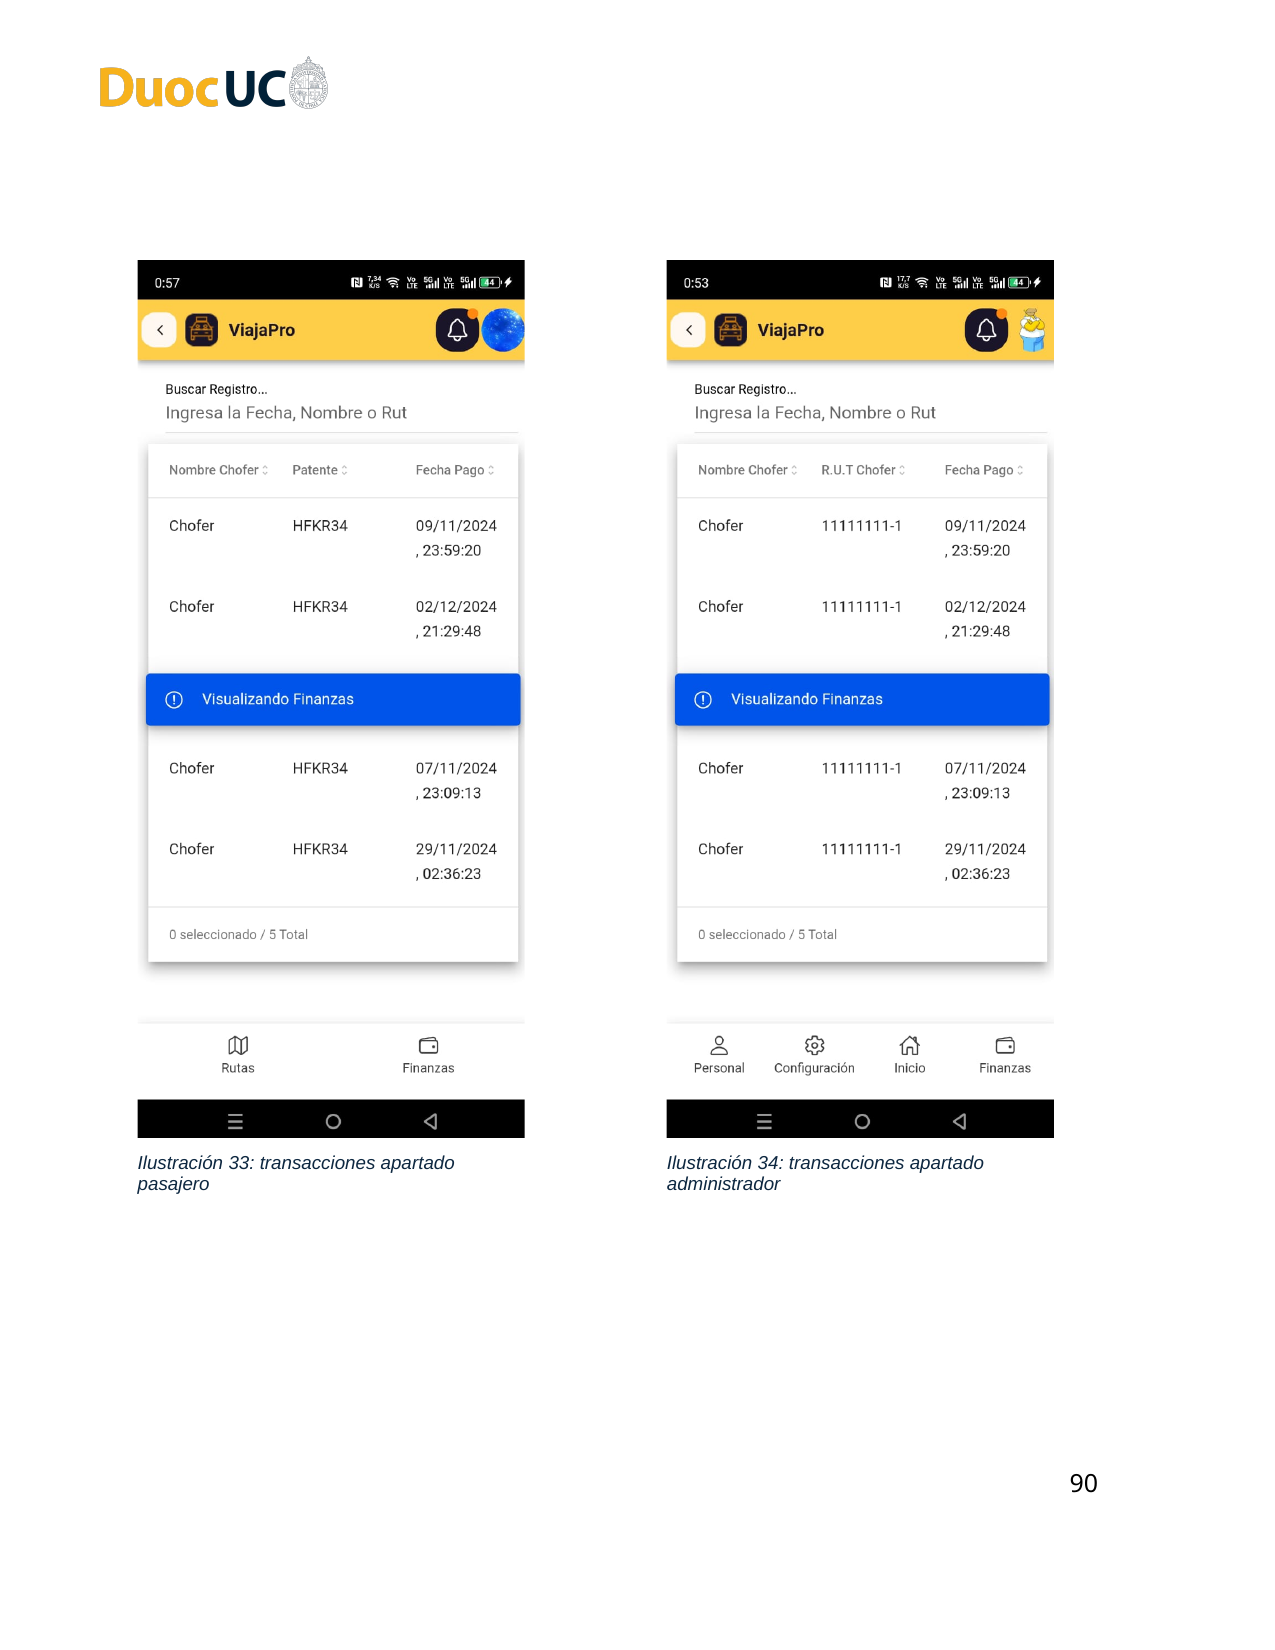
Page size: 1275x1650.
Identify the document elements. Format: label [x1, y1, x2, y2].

picture [97, 53, 331, 112]
picture [666, 260, 1054, 1138]
picture [137, 260, 525, 1138]
